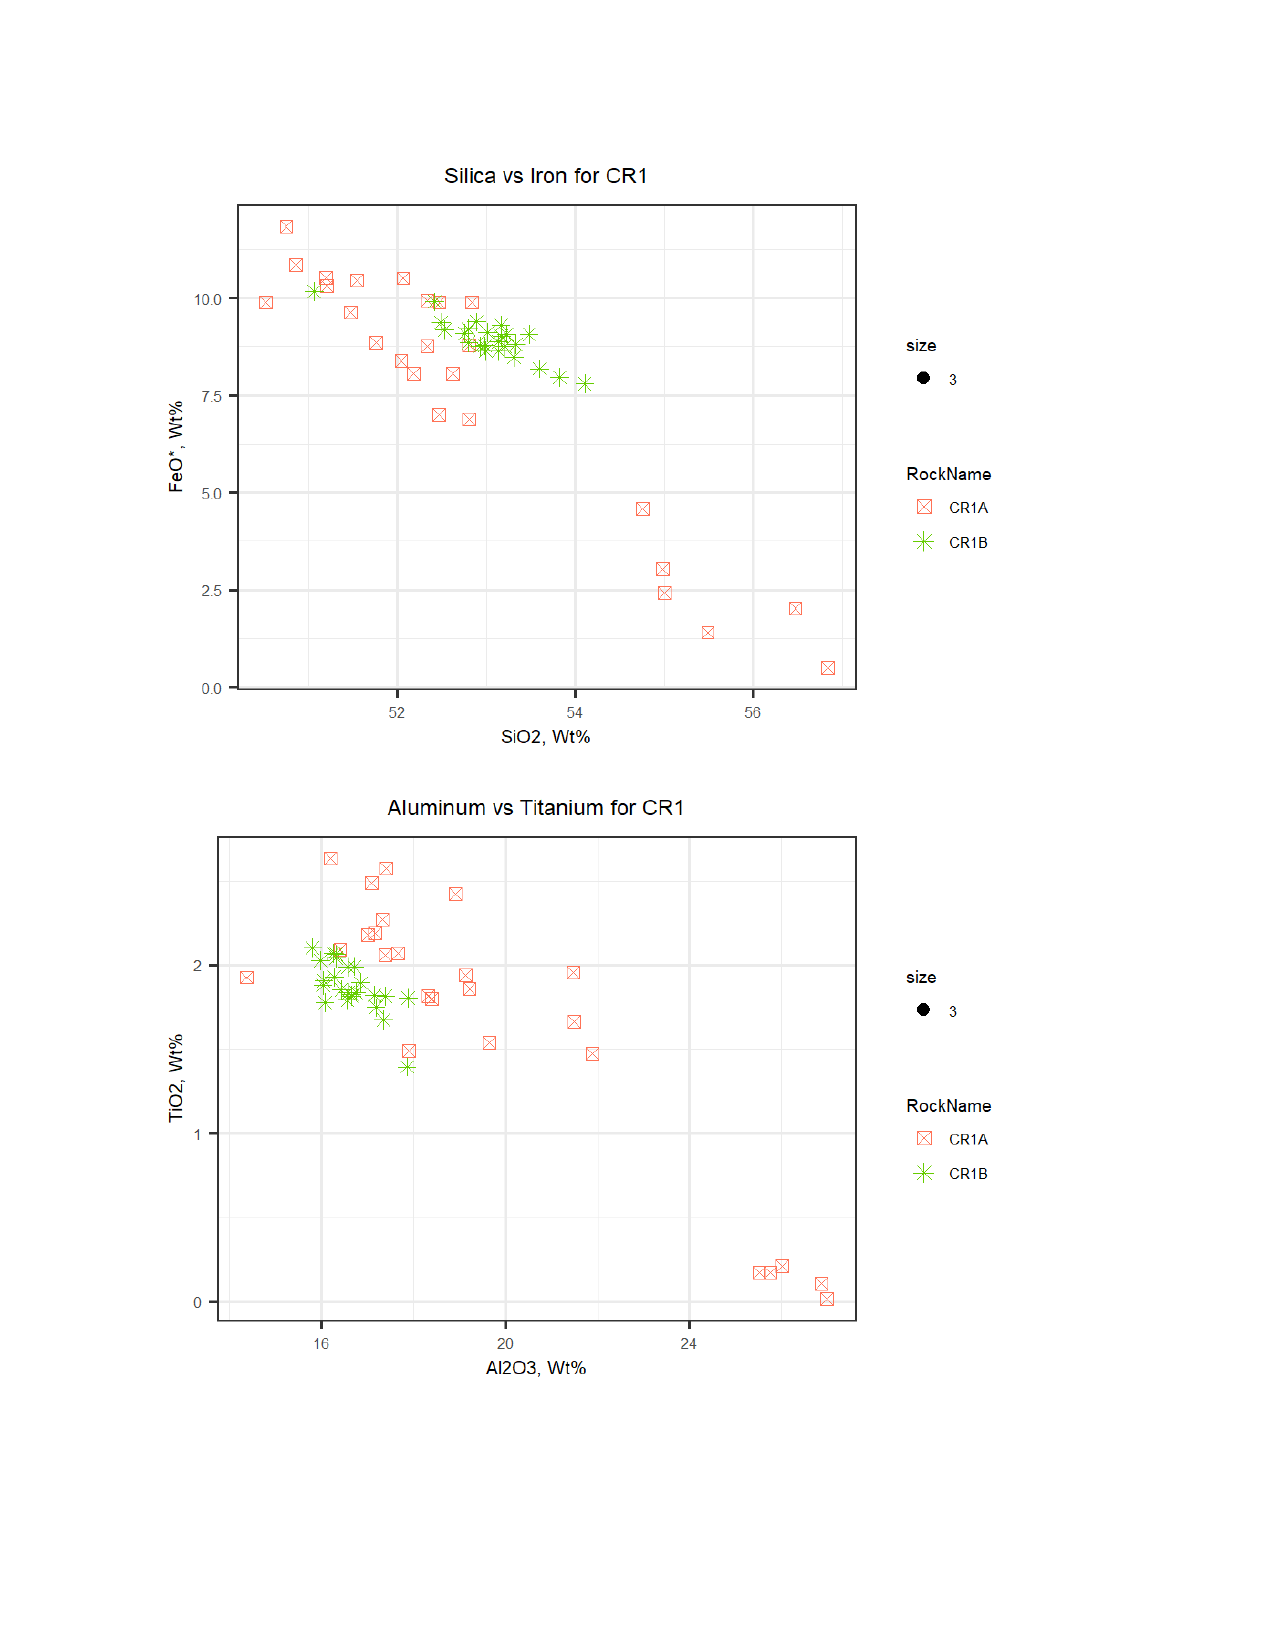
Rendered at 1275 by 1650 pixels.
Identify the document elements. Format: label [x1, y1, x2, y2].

picture [150, 781, 1025, 1394]
picture [150, 150, 1025, 763]
